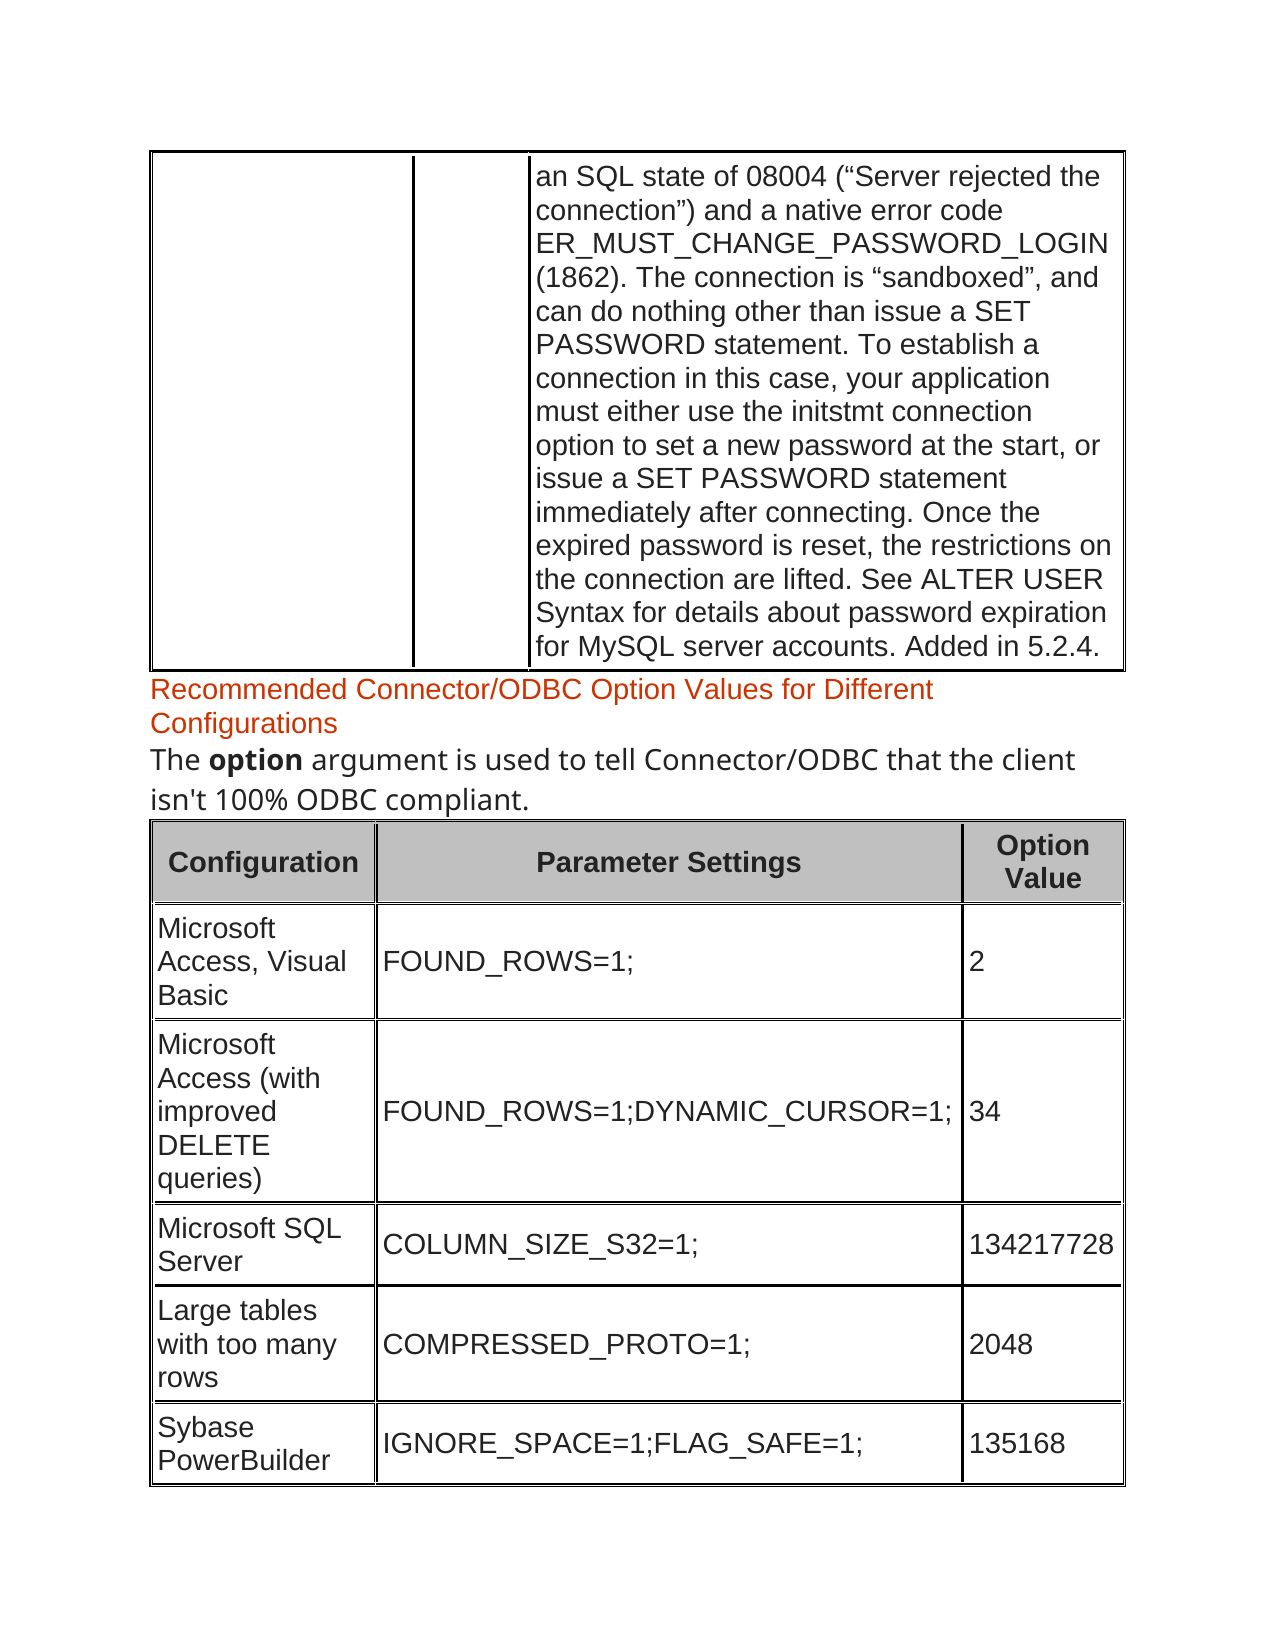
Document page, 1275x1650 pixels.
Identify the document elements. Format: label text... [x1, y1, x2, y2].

table_header Configuration [153, 820, 376, 901]
table_cell Microsoft Access (with improved DELETE queries) [151, 1018, 376, 1201]
table_cell 135168 [962, 1400, 1123, 1483]
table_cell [529, 153, 1123, 669]
table_cell Microsoft Access, Visual Basic [153, 901, 374, 1018]
table_cell 134217728 [964, 1201, 1123, 1284]
table_cell COMPRESSED_PROTO=1; [378, 1287, 961, 1400]
table_cell FOUND_ROWS=1; [378, 905, 961, 1018]
table_cell can_handle_exp_pwd [153, 153, 413, 669]
table_cell 34 [962, 1018, 1124, 1201]
text The option argument is used to tell Connector/ODBC that the client isn't 100% ODBC compliant. [150, 739, 1125, 818]
text Recommended Connector/ODBC Option Values for Different Configurations [150, 672, 1125, 739]
table_cell COLUMN_SIZE_S32=1; [378, 1205, 961, 1284]
table_cell 2 [964, 901, 1123, 1018]
table_cell 2048 [964, 1284, 1123, 1400]
table_cell 0 [413, 152, 529, 669]
table_header Option Value [962, 822, 1123, 901]
table_cell Sybase PowerBuilder [153, 1400, 376, 1483]
table_cell Large tables with too many rows [153, 1284, 374, 1400]
table_header Parameter Settings [376, 822, 962, 901]
table_cell Microsoft SQL Server [153, 1201, 374, 1284]
table_cell FOUND_ROWS=1;DYNAMIC_CURSOR=1; [378, 1021, 961, 1201]
table_cell IGNORE_SPACE=1;FLAG_SAFE=1; [376, 1404, 962, 1483]
